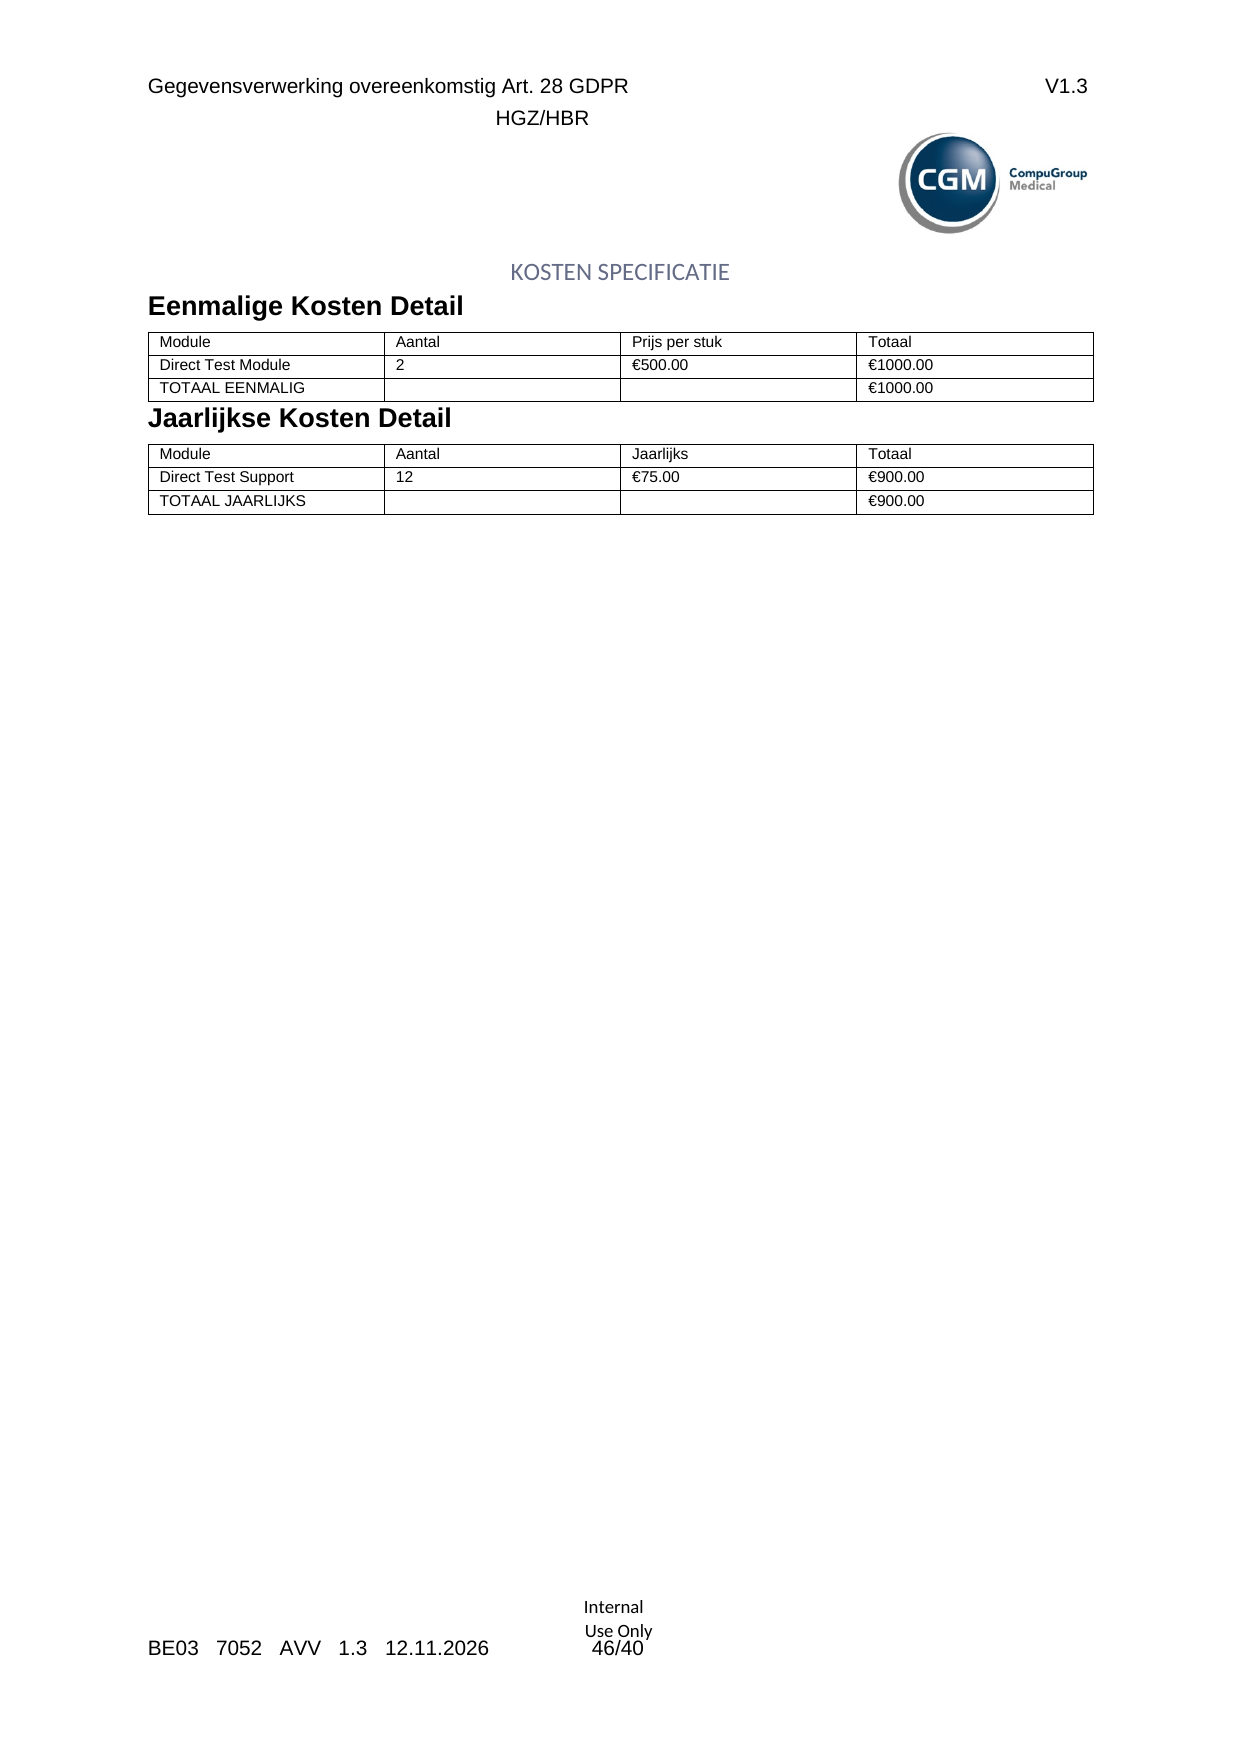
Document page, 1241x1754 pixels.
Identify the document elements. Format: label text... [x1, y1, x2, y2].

table_cell €75.00 [621, 468, 856, 490]
table_header Prijs per stuk [621, 333, 856, 355]
table_cell 12 [385, 468, 620, 490]
table_header Jaarlijks [621, 445, 856, 467]
table_cell [621, 379, 856, 401]
table_cell TOTAAL EENMALIG [149, 379, 384, 401]
table_cell €500.00 [621, 356, 856, 378]
table_cell Direct Test Module [149, 356, 384, 378]
subtitle Jaarlijkse Kosten Detail [148, 402, 1093, 433]
table_cell €1000.00 [857, 356, 1093, 378]
table_header Totaal [857, 333, 1093, 355]
table_header Module [149, 333, 384, 355]
picture [897, 131, 1089, 235]
table_header Aantal [385, 445, 620, 467]
table_cell TOTAAL JAARLIJKS [149, 491, 384, 513]
table_header Aantal [385, 333, 620, 355]
table_cell [621, 491, 856, 513]
table_header Module [149, 445, 384, 467]
table_cell €900.00 [857, 468, 1093, 490]
subtitle Eenmalige Kosten Detail [148, 289, 1093, 321]
table_cell Direct Test Support [149, 468, 384, 490]
table_cell 2 [385, 356, 620, 378]
table_cell [385, 379, 620, 401]
table_cell €900.00 [857, 491, 1093, 513]
table_cell €1000.00 [857, 379, 1093, 401]
table_header Totaal [857, 445, 1093, 467]
subtitle KOSTEN SPECIFICATIE [151, 257, 1089, 287]
table_cell [385, 491, 620, 513]
